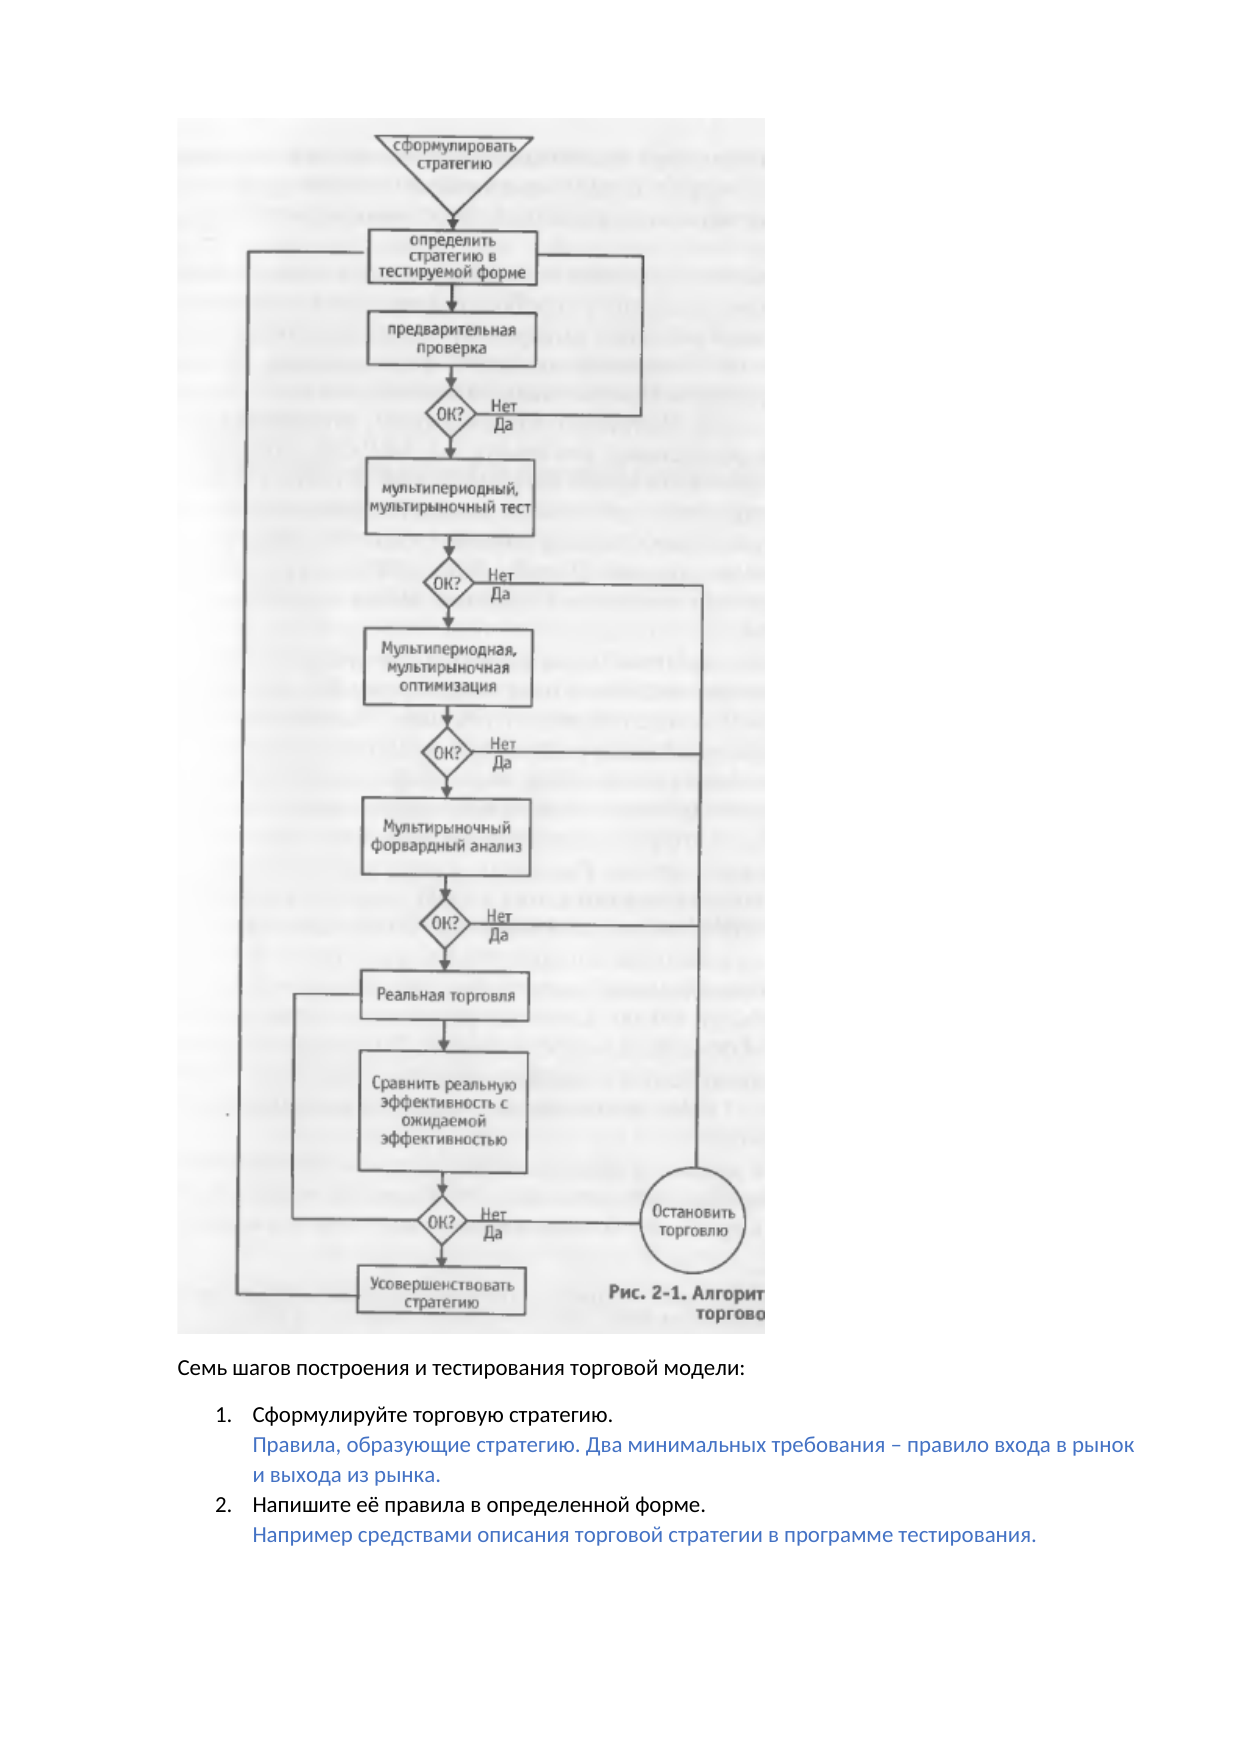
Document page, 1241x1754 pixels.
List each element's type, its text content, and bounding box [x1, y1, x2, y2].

picture [177, 118, 765, 1334]
text Семь шагов построения и тестирования торговой модели: [177, 1353, 1152, 1381]
list Сформулируйте торговую стратегию. Правила, образующие стратегию. Два минимальных требования – правило входа в рынок и выхода из рынка. [215, 1400, 1152, 1488]
list Напишите её правила в определенной форме. Например средствами описания торговой стратегии в программе тестирования. [215, 1490, 1152, 1549]
